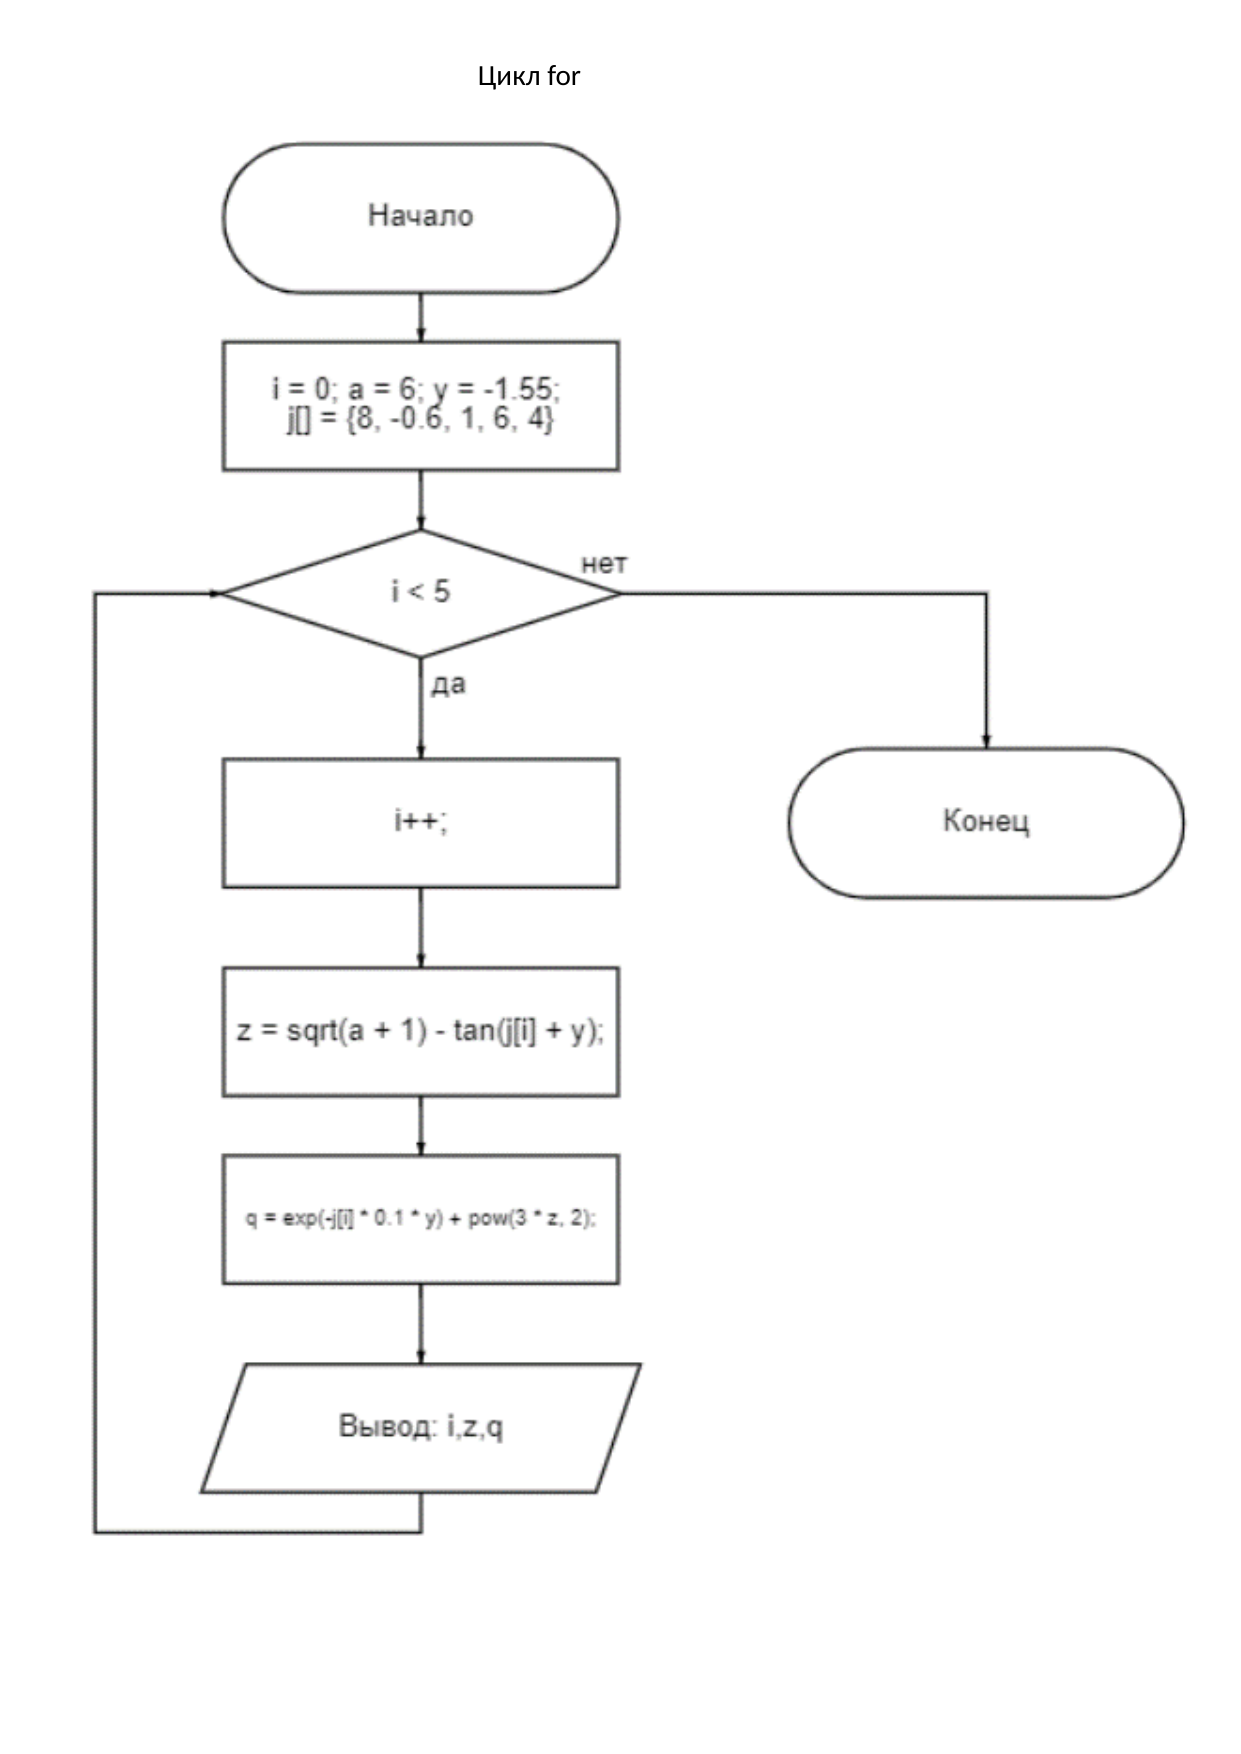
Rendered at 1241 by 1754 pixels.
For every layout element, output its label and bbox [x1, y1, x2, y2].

picture [60, 118, 1198, 1561]
